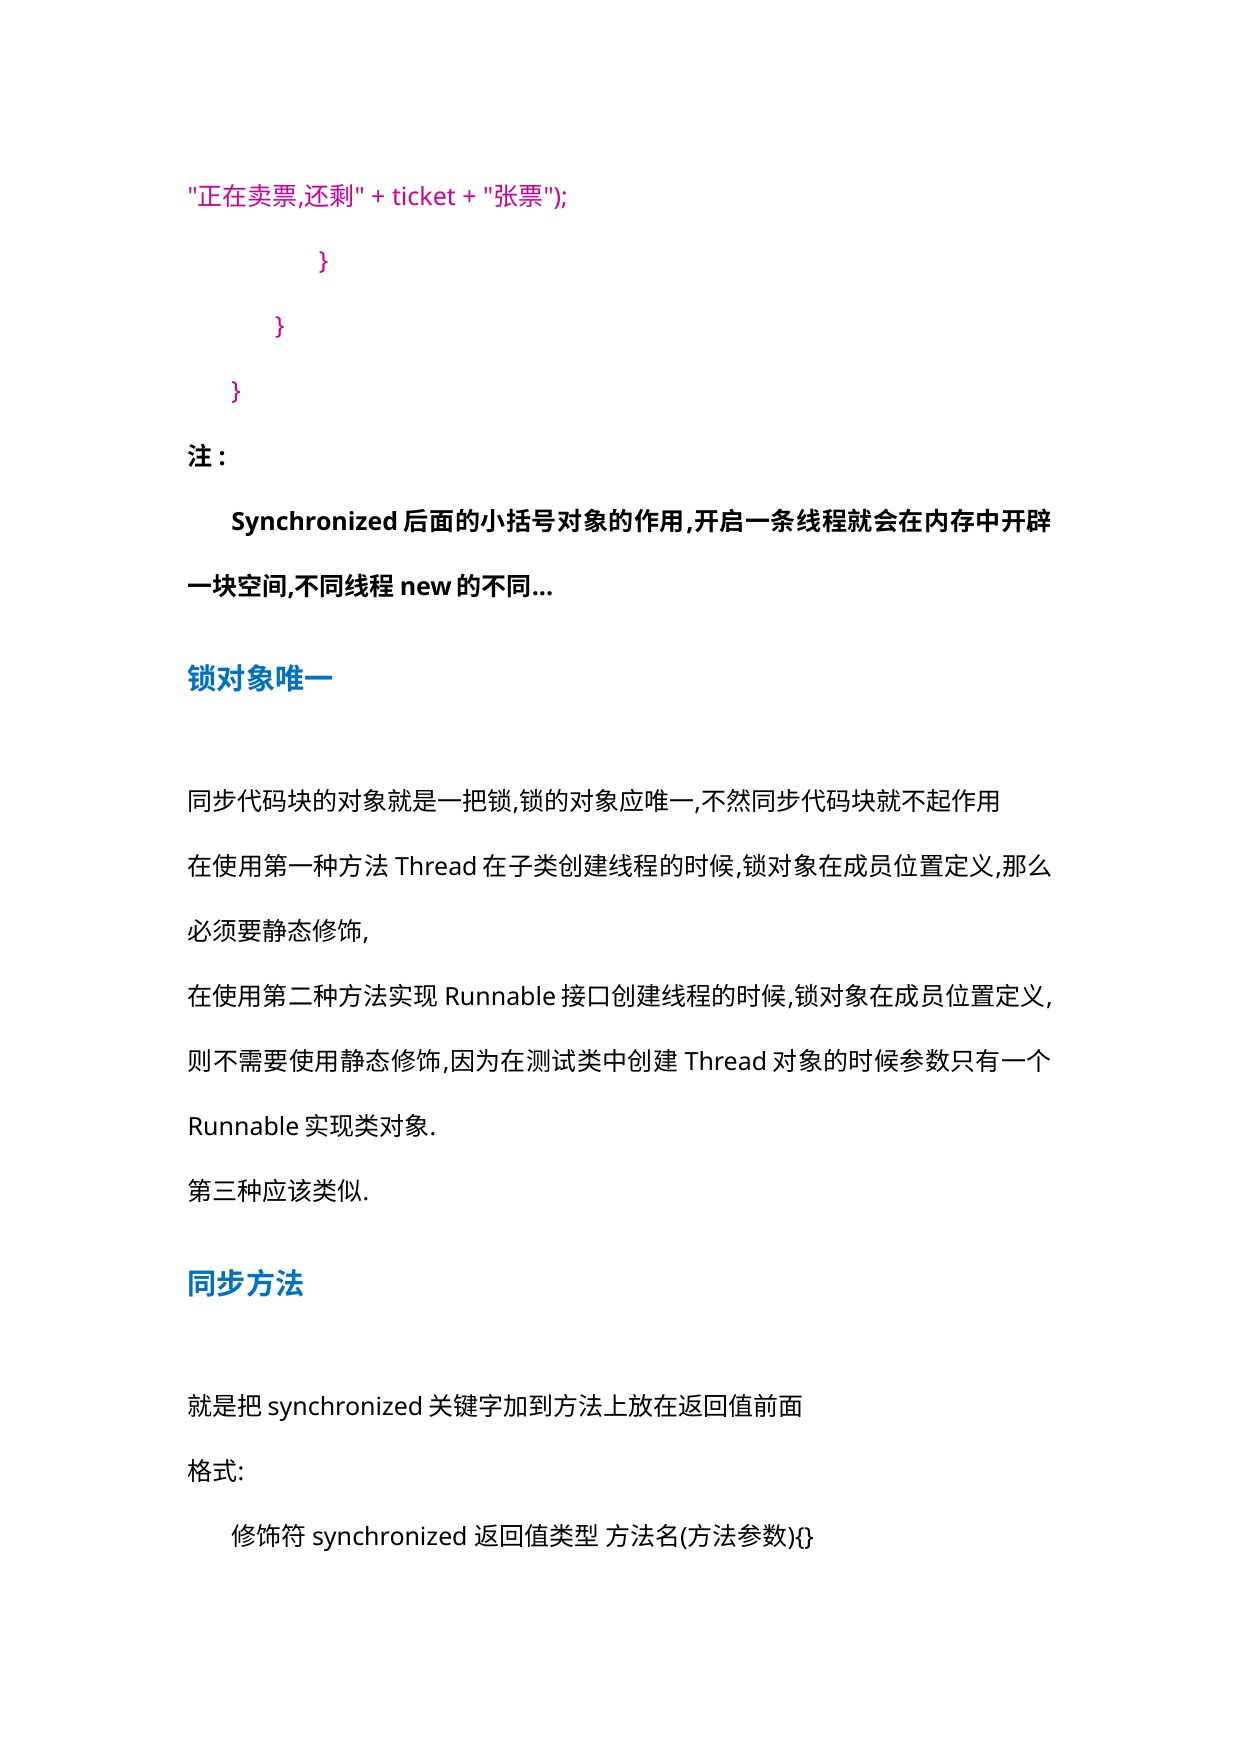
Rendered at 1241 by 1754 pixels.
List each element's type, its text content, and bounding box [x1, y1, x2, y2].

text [187, 162, 1053, 227]
subtitle 同步方法 [187, 1249, 1053, 1314]
text } [187, 357, 1053, 422]
text 格式: [187, 1437, 1053, 1502]
subtitle 锁对象唯一 [187, 644, 1053, 709]
text 第三种应该类似. [187, 1157, 1053, 1222]
text } [187, 227, 1053, 292]
text 就是把synchronized关键字加到方法上放在返回值前面 [187, 1372, 1053, 1437]
text 修饰符 synchronized 返回值类型 方法名(方法参数){} [187, 1502, 1053, 1567]
text 在使用第二种方法实现Runnable接口创建线程的时候,锁对象在成员位置定义,则不需要使用静态修饰,因为在测试类中创建Thread对象的时候参数只有一个Runnable实现类对象. [187, 962, 1053, 1157]
text Synchronized后面的小括号对象的作用,开启一条线程就会在内存中开辟一块空间,不同线程new的不同... [187, 487, 1053, 617]
text } [187, 292, 1053, 357]
text 同步代码块的对象就是一把锁,锁的对象应唯一,不然同步代码块就不起作用 [187, 767, 1053, 832]
text 在使用第一种方法Thread在子类创建线程的时候,锁对象在成员位置定义,那么必须要静态修饰, [187, 832, 1053, 962]
text 注 : [187, 422, 1053, 487]
